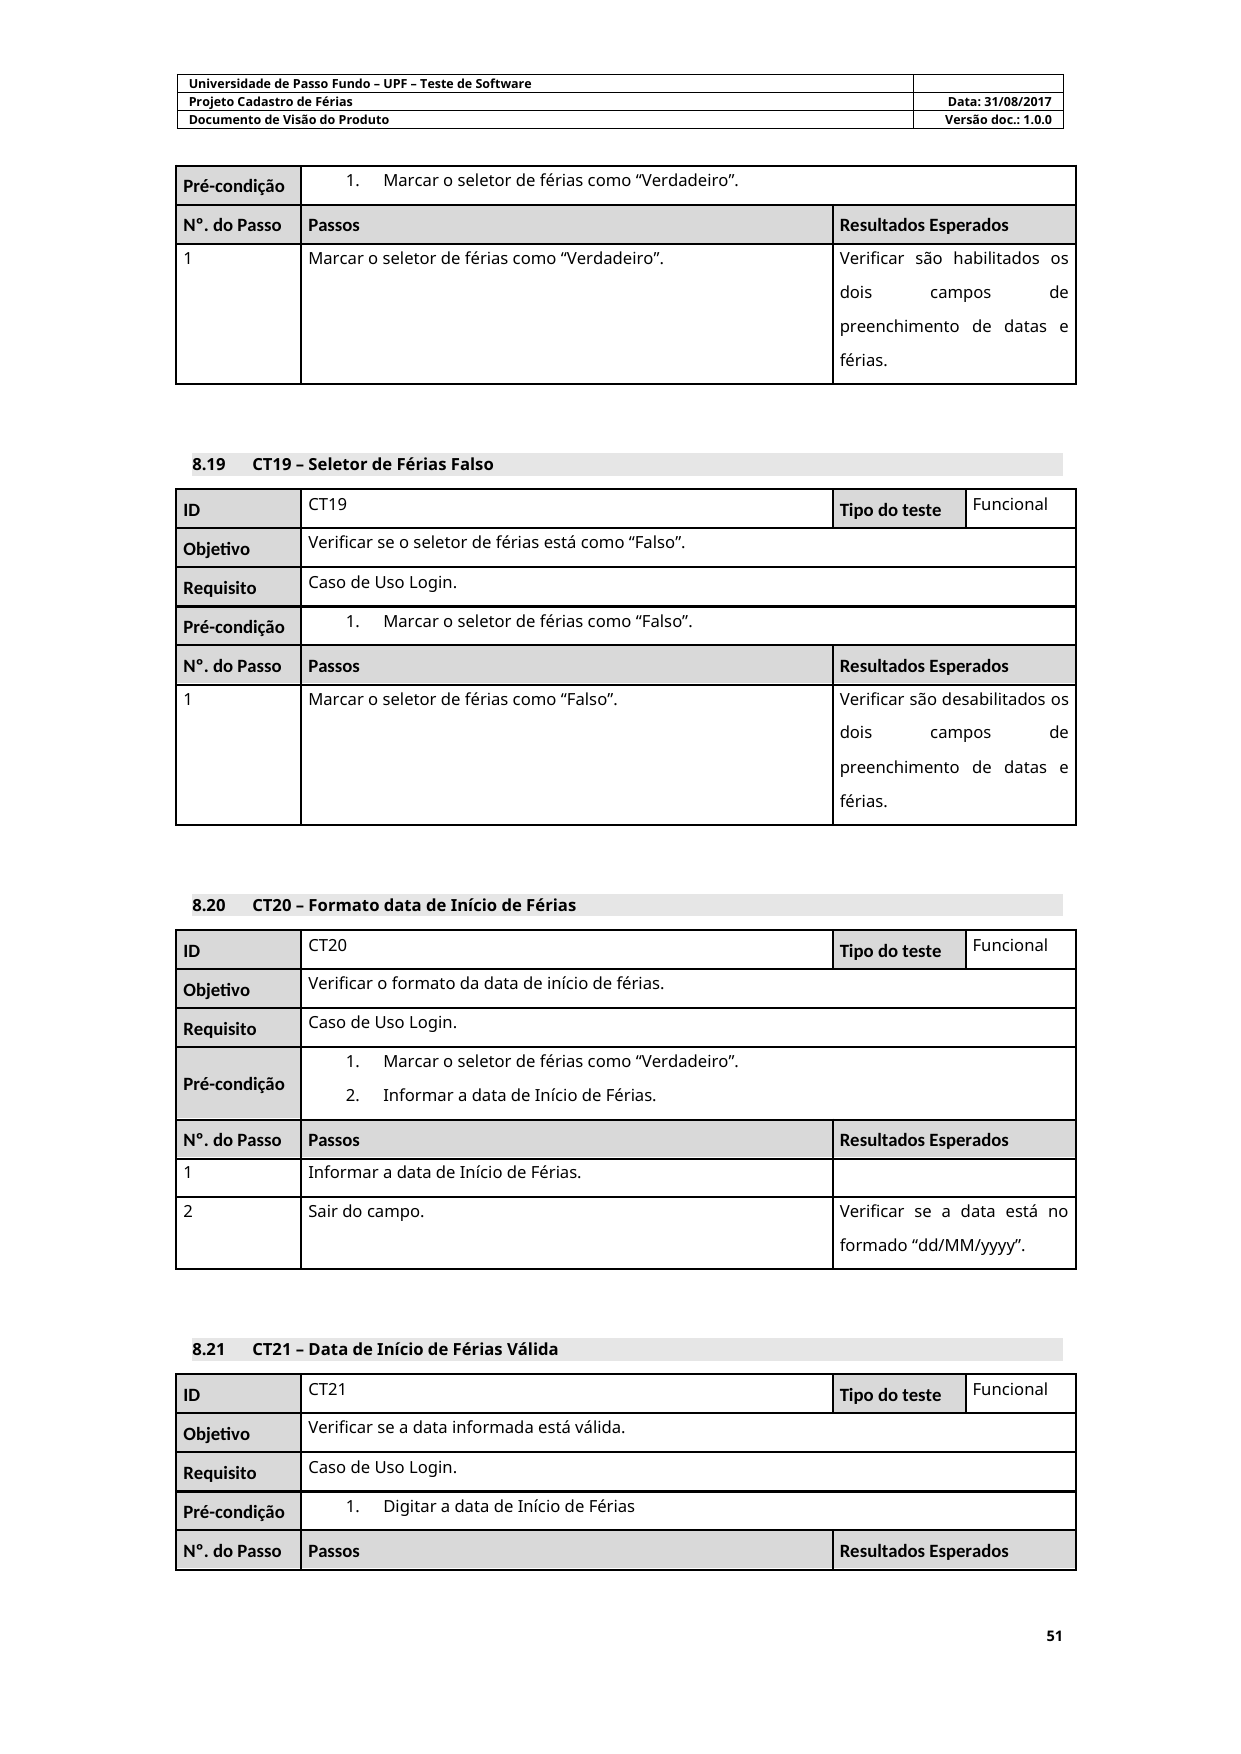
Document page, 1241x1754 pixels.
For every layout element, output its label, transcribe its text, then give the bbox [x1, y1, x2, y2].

subtitle CT19 – Seletor de Férias Falso [192, 453, 1063, 476]
table_cell Objetivo [177, 1414, 300, 1451]
table_cell Verificar se o seletor de férias está como “Falso”. [302, 529, 1075, 566]
table_cell Resultados Esperados [834, 206, 1075, 243]
table_header Tipo do teste [834, 931, 965, 968]
table_header Tipo do teste [834, 1375, 965, 1412]
table_cell Pré-condição [177, 608, 300, 644]
table_cell Verificar são habilitados os dois campos de preenchimento de datas e férias. [834, 245, 1075, 383]
table_cell Caso de Uso Login. [302, 1009, 1075, 1046]
table_cell Objetivo [177, 970, 300, 1007]
table_header CT19 [302, 490, 832, 527]
table_header ID [177, 931, 300, 968]
table_header ID [177, 490, 300, 527]
table_cell Pré-condição [177, 167, 300, 204]
table_cell Nº. do Passo [177, 646, 300, 683]
table_cell Verificar o formato da data de início de férias. [302, 970, 1075, 1007]
table_cell Passos [302, 206, 832, 243]
subtitle CT21 – Data de Início de Férias Válida [192, 1338, 1063, 1361]
table_cell Resultados Esperados [834, 646, 1075, 683]
table_cell Caso de Uso Login. [302, 1453, 1075, 1490]
table_cell Caso de Uso Login. [302, 568, 1075, 605]
table_cell Marcar o seletor de férias como “Falso”. [302, 686, 832, 824]
table_cell Informar a data de Início de Férias. [302, 1160, 832, 1196]
table_cell Marcar o seletor de férias como “Verdadeiro”. [302, 167, 1075, 204]
table_cell 1 [177, 686, 300, 824]
table_cell Objetivo [177, 529, 300, 566]
table_header Funcional [967, 490, 1075, 527]
table_cell Marcar o seletor de férias como “Verdadeiro”. [302, 245, 832, 383]
table_cell Passos [302, 1531, 832, 1568]
table_cell Nº. do Passo [177, 1121, 300, 1157]
table_cell Verificar se a data está no formado “dd/MM/yyyy”. [834, 1198, 1075, 1268]
table_cell Verificar são desabilitados os dois campos de preenchimento de datas e férias. [834, 686, 1075, 824]
table_header ID [177, 1375, 300, 1412]
table_cell Requisito [177, 568, 300, 605]
table_cell Requisito [177, 1453, 300, 1490]
table_cell Nº. do Passo [177, 206, 300, 243]
table_cell Passos [302, 646, 832, 683]
table_header Tipo do teste [834, 490, 965, 527]
table_header CT21 [302, 1375, 832, 1412]
table_cell 2 [177, 1198, 300, 1268]
table_cell Pré-condição [177, 1493, 300, 1529]
table_cell Verificar se a data informada está válida. [302, 1414, 1075, 1451]
table_cell Resultados Esperados [834, 1531, 1075, 1568]
table_cell 1 [177, 245, 300, 383]
table_cell Passos [302, 1121, 832, 1157]
table_header Funcional [967, 931, 1075, 968]
table_cell Resultados Esperados [834, 1121, 1075, 1157]
table_cell Pré-condição [177, 1048, 300, 1118]
table_cell 1 [177, 1160, 300, 1196]
table_cell Sair do campo. [302, 1198, 832, 1268]
table_header CT20 [302, 931, 832, 968]
table_cell [834, 1160, 1075, 1196]
table_cell Nº. do Passo [177, 1531, 300, 1568]
subtitle CT20 – Formato data de Início de Férias [192, 894, 1063, 916]
table_cell Marcar o seletor de férias como “Falso”. [302, 608, 1075, 644]
table_cell Digitar a data de Início de Férias [302, 1493, 1075, 1529]
table_header Funcional [967, 1375, 1075, 1412]
table_cell Requisito [177, 1009, 300, 1046]
table_cell Marcar o seletor de férias como “Verdadeiro”. Informar a data de Início de Férias. [302, 1048, 1075, 1118]
